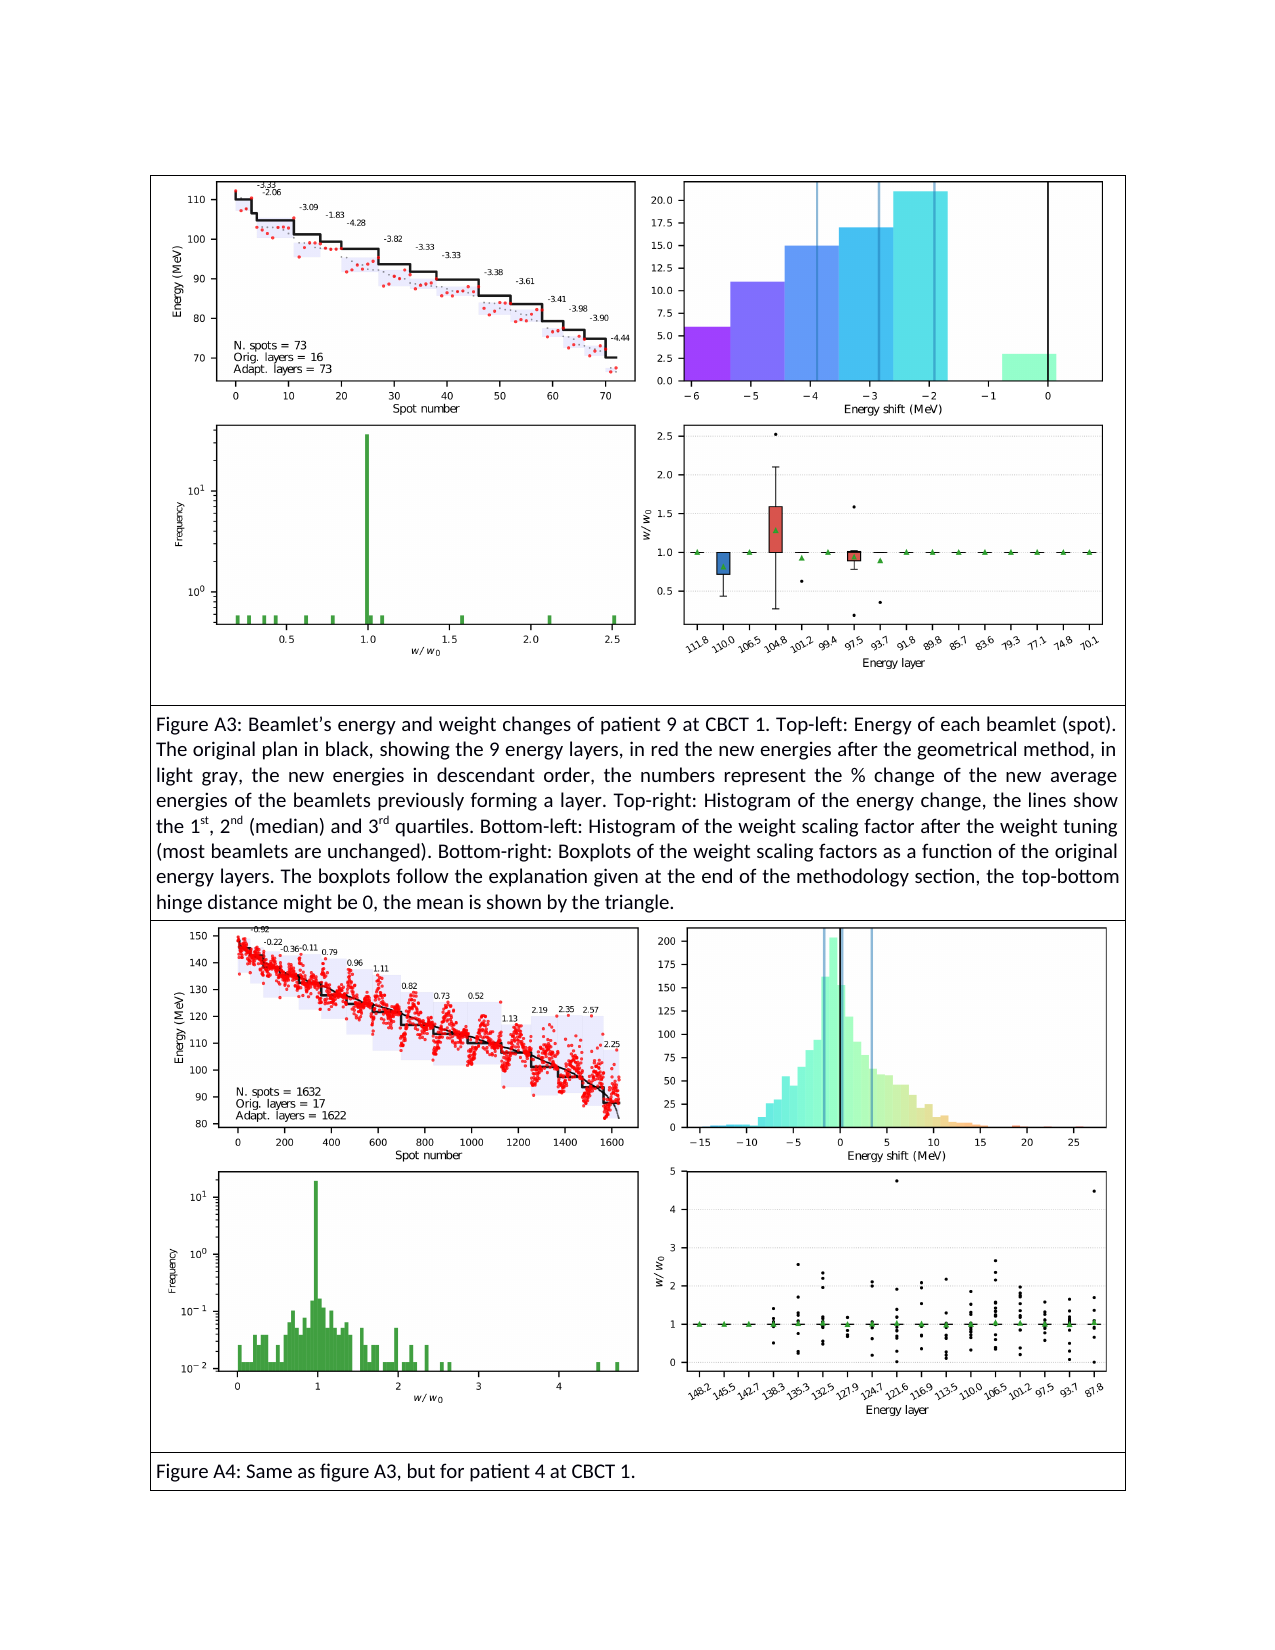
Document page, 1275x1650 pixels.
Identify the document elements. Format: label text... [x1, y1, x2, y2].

picture [168, 926, 1107, 1416]
table_cell [151, 921, 1125, 1452]
table_cell Figure A3: Beamlet’s energy and weight changes of patient 9 at CBCT 1. Top-left: Energy of each beamlet (spot). The original plan in black, showing the 9 energy layers, in red the new energies after the geometrical method, in light gray, the new energies in descendant order, the numbers represent the % change of the new average energies of the beamlets previously forming a layer. Top-right: Histogram of the energy change, the lines show the 1st, 2nd (median) and 3rd quartiles. Bottom-left: Histogram of the weight scaling factor after the weight tuning (most beamlets are unchanged). Bottom-right: Boxplots of the weight scaling factors as a function of the original energy layers. The boxplots follow the explanation given at the end of the methodology section, the top-bottom hinge distance might be 0, the mean is shown by the triangle. [151, 706, 1125, 920]
table_header [151, 176, 1125, 705]
picture [172, 181, 1103, 669]
table_cell Figure A4: Same as figure A3, but for patient 4 at CBCT 1. [151, 1453, 1125, 1489]
